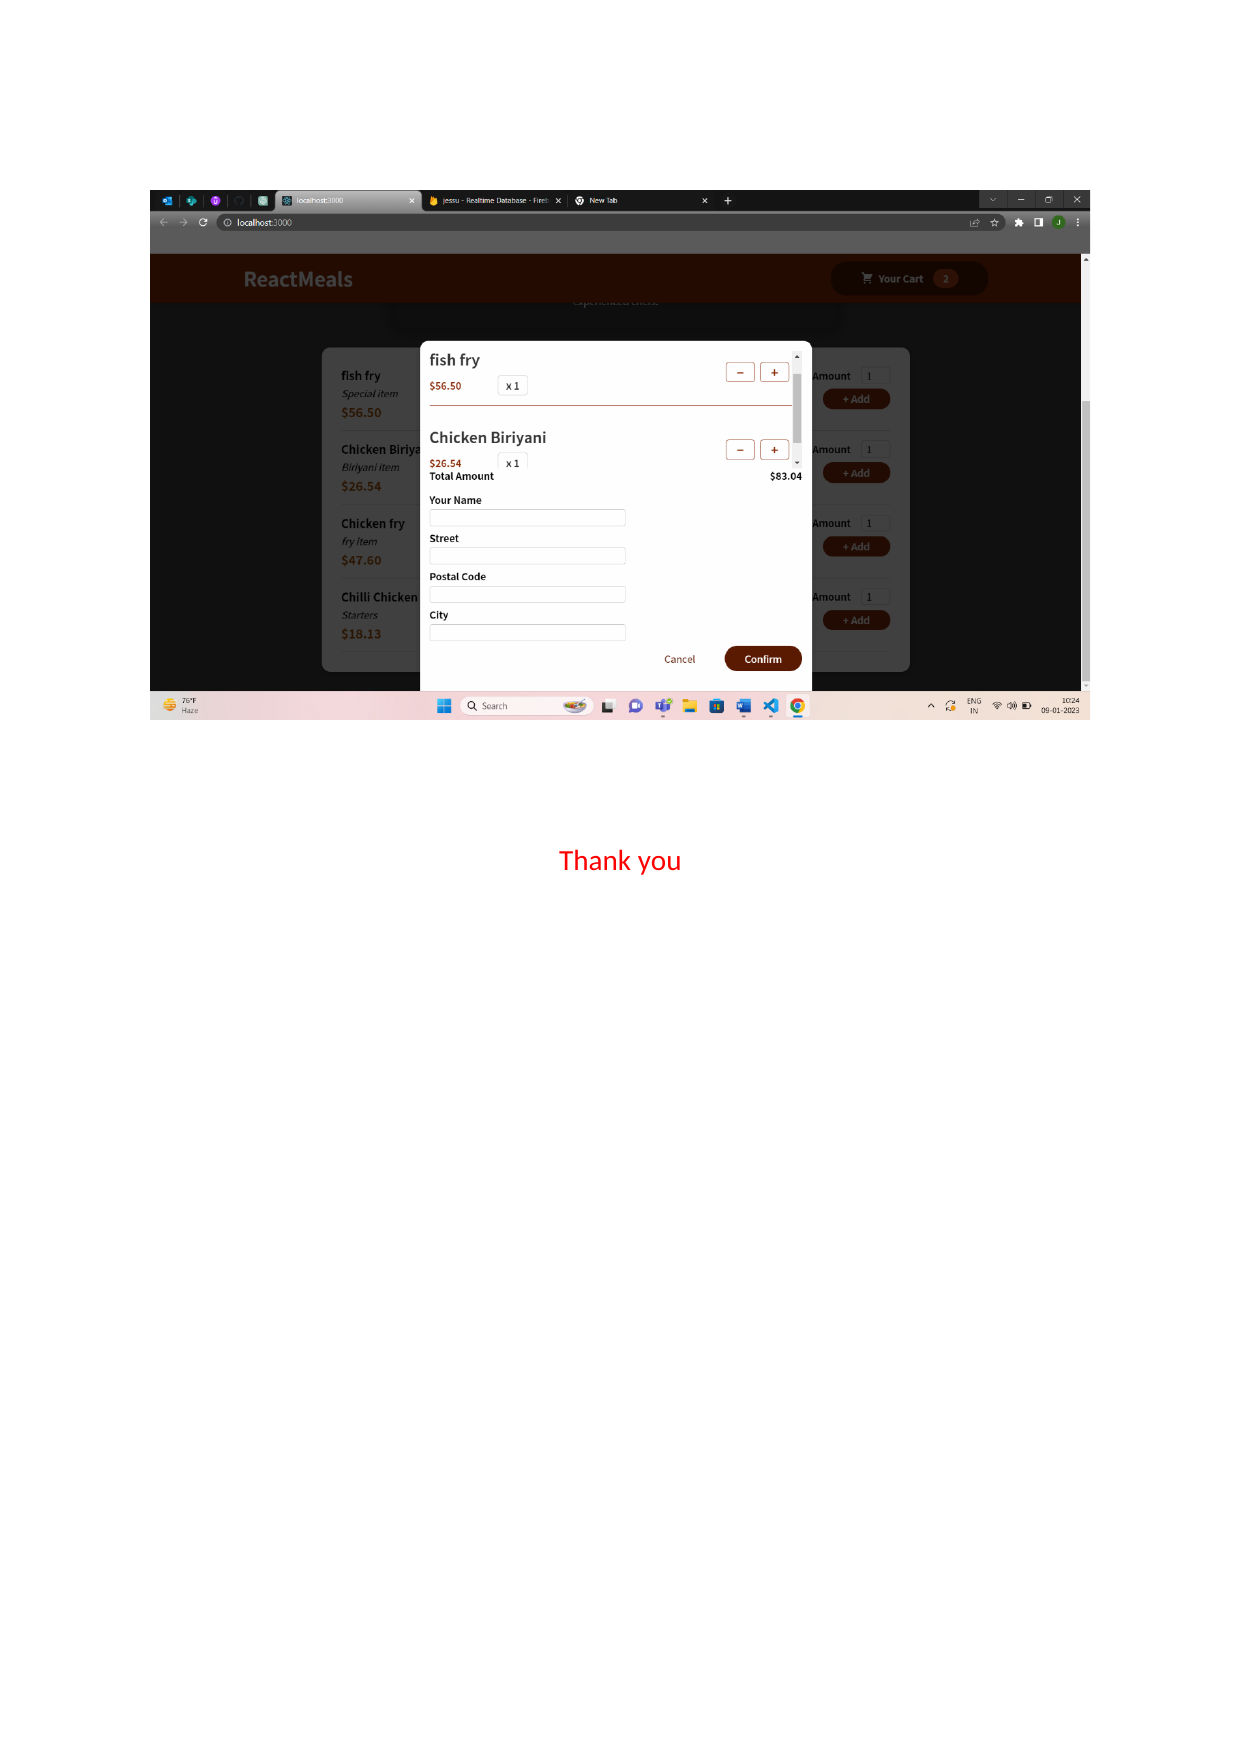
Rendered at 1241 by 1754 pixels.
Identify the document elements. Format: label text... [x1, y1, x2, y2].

picture [150, 190, 1091, 720]
text Thank you [150, 842, 1090, 877]
